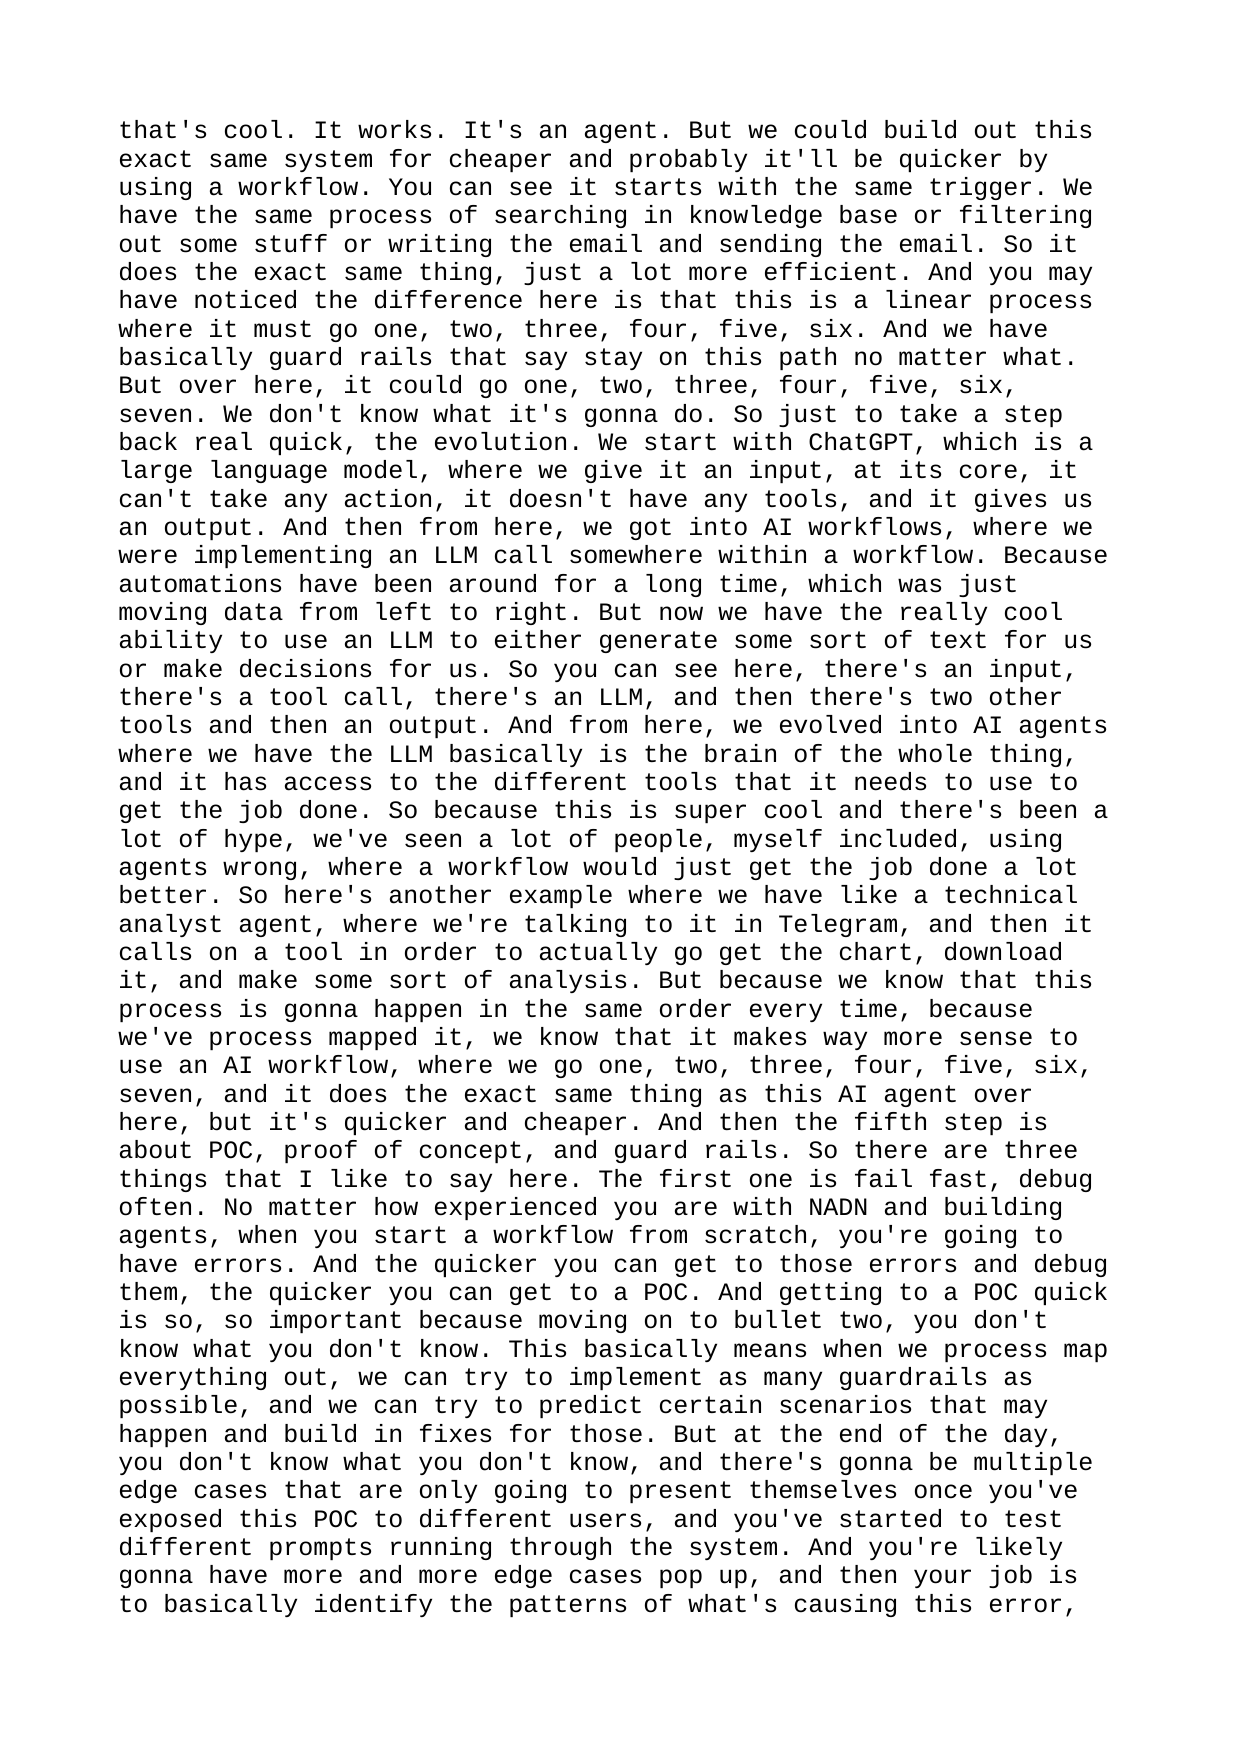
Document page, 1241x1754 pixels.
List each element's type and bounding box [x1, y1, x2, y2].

text [118, 118, 1122, 1620]
